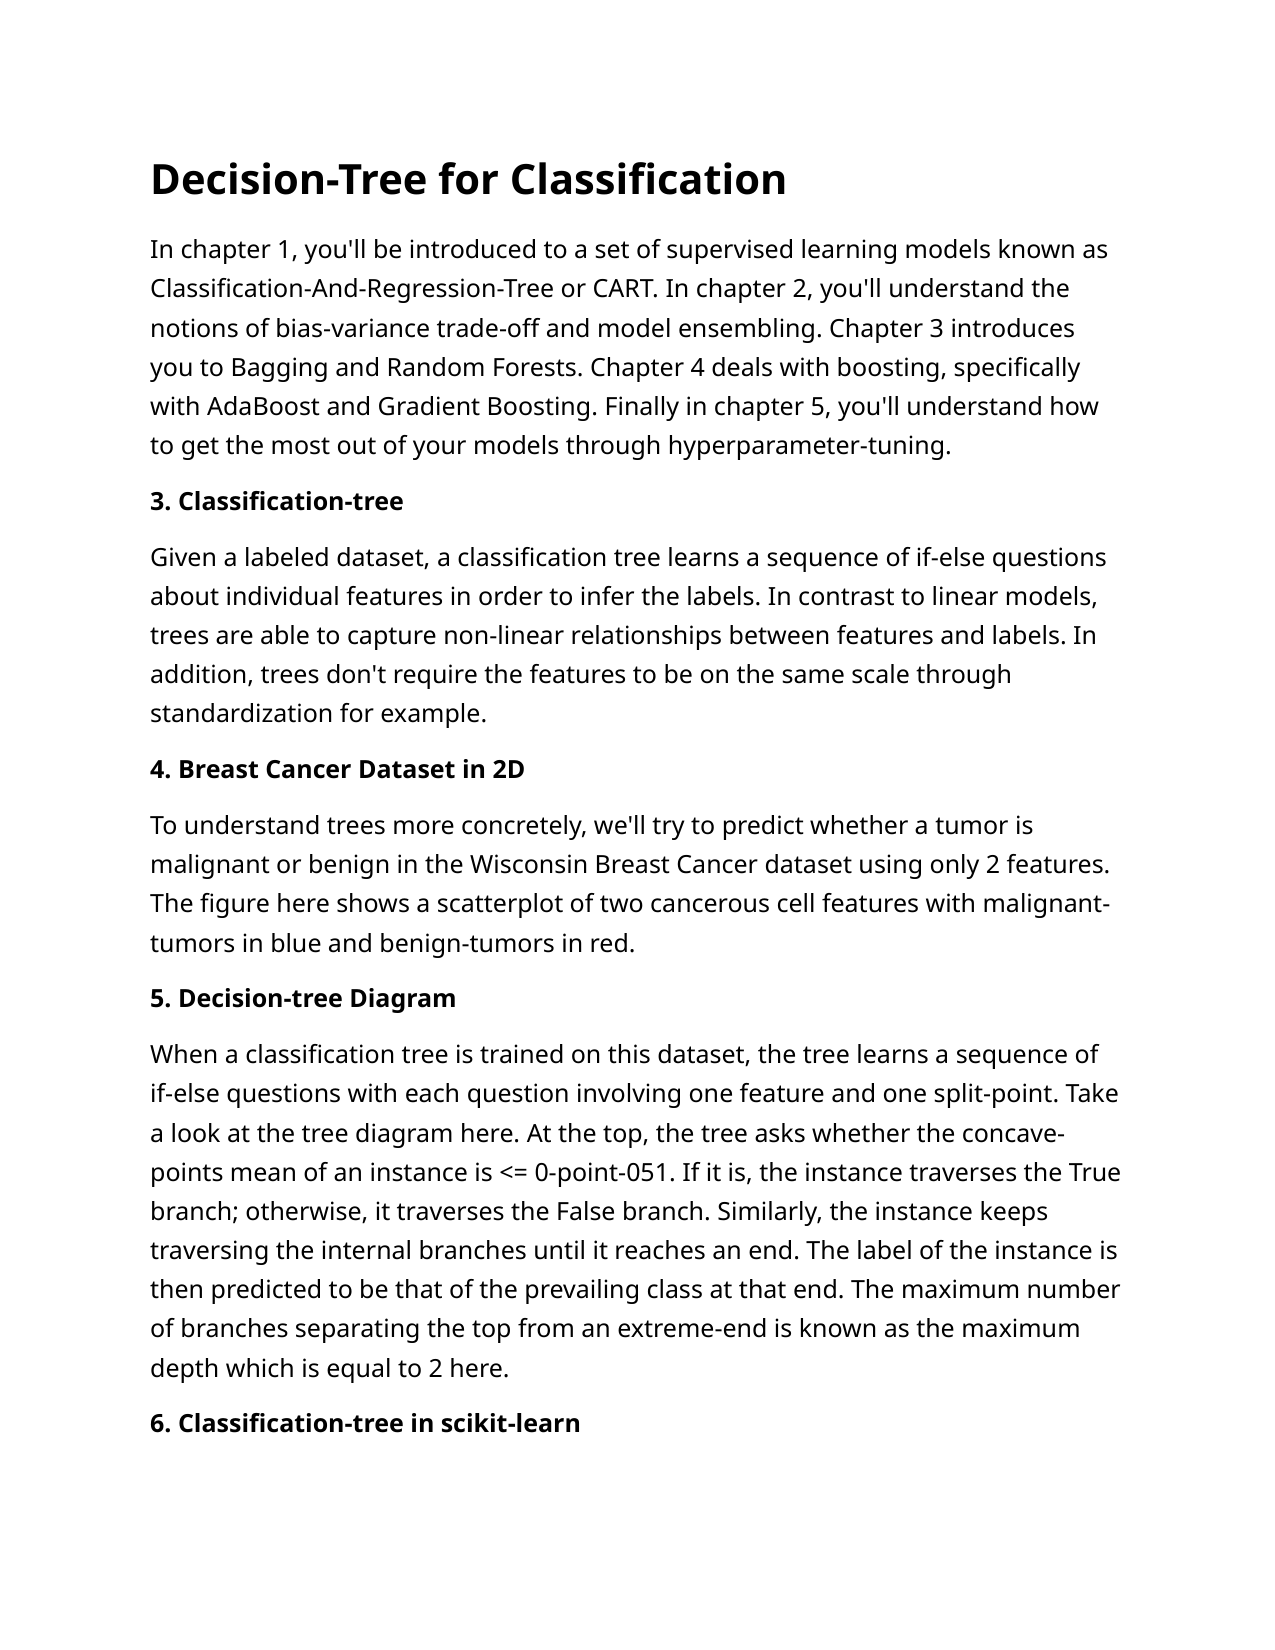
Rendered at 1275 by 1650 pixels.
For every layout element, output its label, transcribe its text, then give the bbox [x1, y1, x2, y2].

text 6. Classification-tree in scikit-learn [150, 1406, 1125, 1440]
text In chapter 1, you'll be introduced to a set of supervised learning models known as Classification-And-Regression-Tree or CART. In chapter 2, you'll understand the notions of bias-variance trade-off and model ensembling. Chapter 3 introduces you to Bagging and Random Forests. Chapter 4 deals with boosting, specifically with AdaBoost and Gradient Boosting. Finally in chapter 5, you'll understand how to get the most out of your models through hyperparameter-tuning. [150, 232, 1125, 462]
text Given a labeled dataset, a classification tree learns a sequence of if-else questions about individual features in order to infer the labels. In contrast to linear models, trees are able to capture non-linear relationships between features and labels. In addition, trees don't require the features to be on the same scale through standardization for example. [150, 539, 1125, 730]
text Decision-Tree for Classification [150, 150, 1125, 207]
text 5. Decision-tree Diagram [150, 981, 1125, 1015]
text 4. Breast Cancer Dataset in 2D [150, 752, 1125, 786]
text To understand trees more concretely, we'll try to predict whether a tumor is malignant or benign in the Wisconsin Breast Cancer dataset using only 2 features. The figure here shows a scatterplot of two cancerous cell features with malignant-tumors in blue and benign-tumors in red. [150, 808, 1125, 959]
text When a classification tree is trained on this dataset, the tree learns a sequence of if-else questions with each question involving one feature and one split-point. Take a look at the tree diagram here. At the top, the tree asks whether the concave-points mean of an instance is <= 0-point-051. If it is, the instance traverses the True branch; otherwise, it traverses the False branch. Similarly, the instance keeps traversing the internal branches until it reaches an end. The label of the instance is then predicted to be that of the prevailing class at that end. The maximum number of branches separating the top from an extreme-end is known as the maximum depth which is equal to 2 here. [150, 1037, 1125, 1384]
text 3. Classification-tree [150, 483, 1125, 518]
